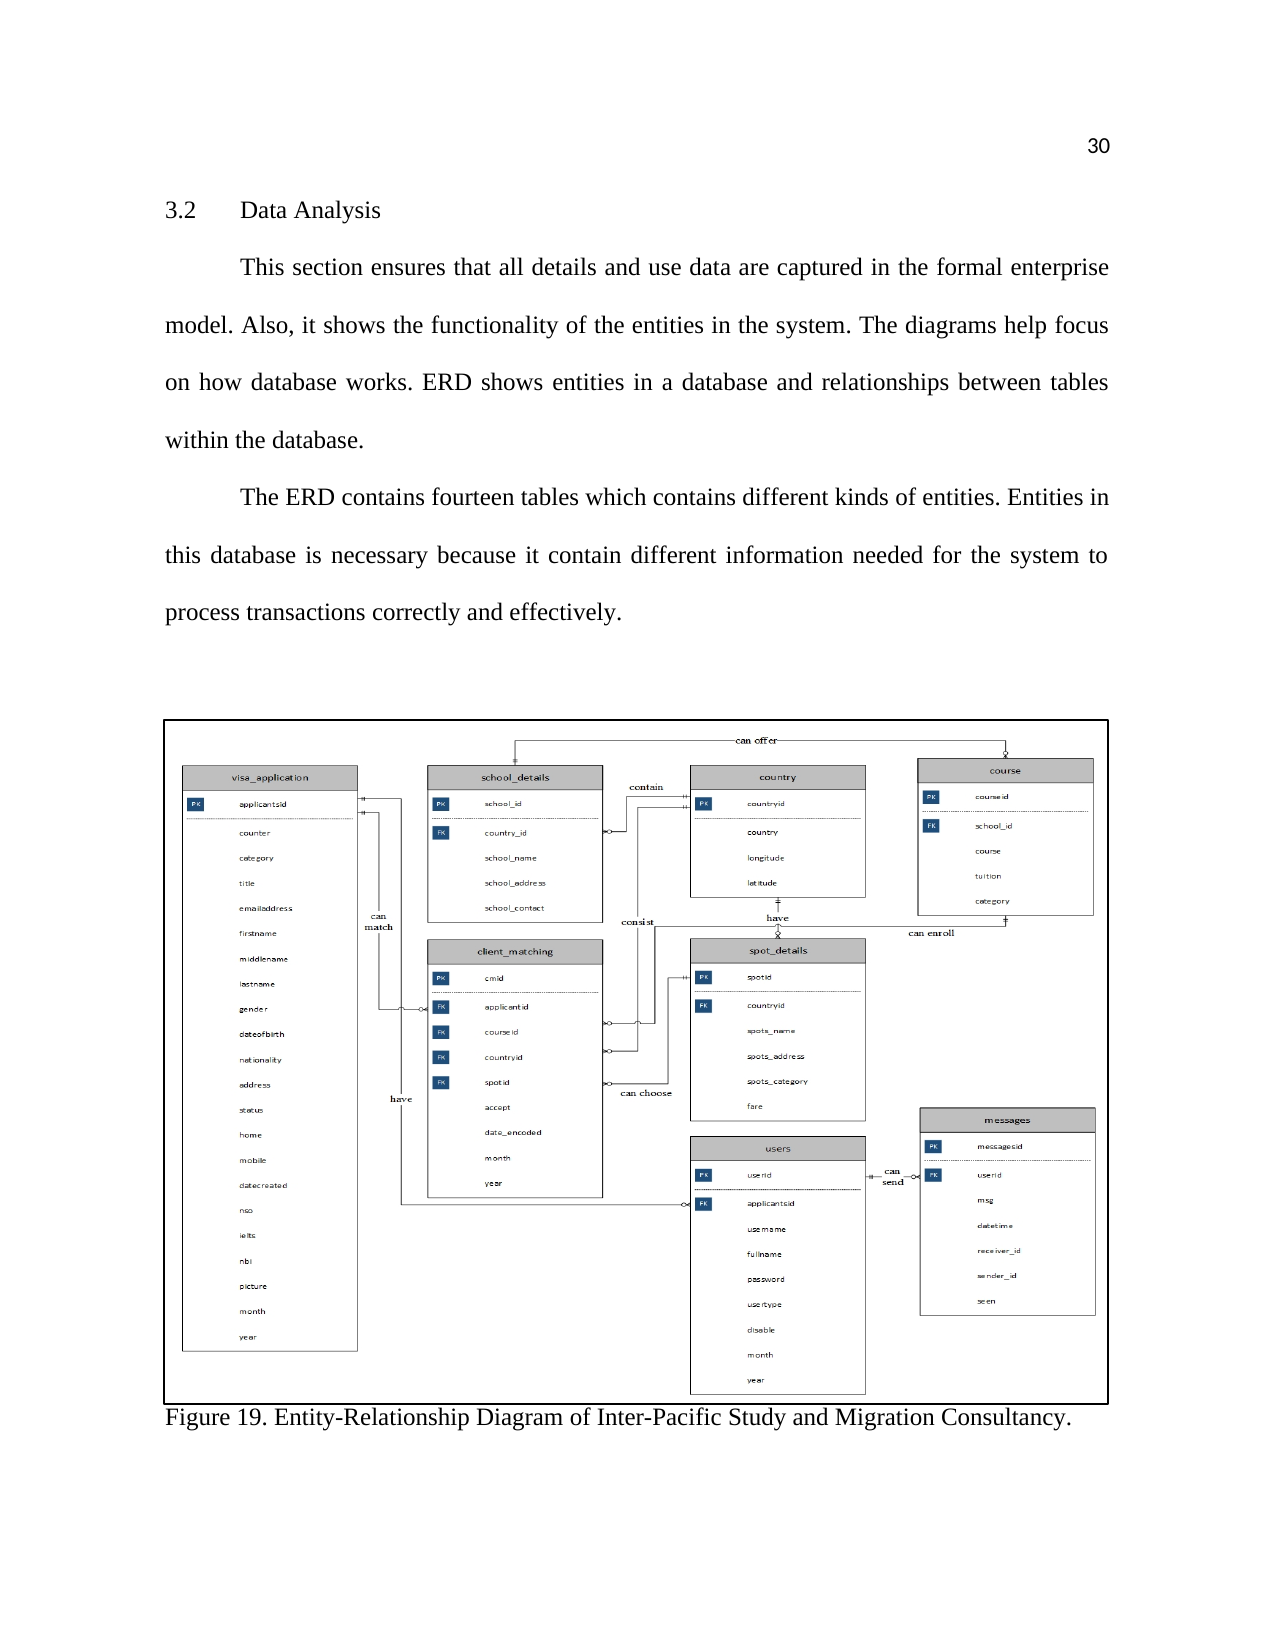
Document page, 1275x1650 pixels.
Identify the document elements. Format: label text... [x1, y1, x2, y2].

text This section ensures that all details and use data are captured in the formal enterprise model. Also, it shows the functionality of the entities in the system. The diagrams help focus on how database works. ERD shows entities in a database and relationships between tables within the database. [165, 252, 1110, 454]
text Figure 19. Entity-Relationship Diagram of Inter-Pacific Study and Migration Consultancy. [165, 1402, 1110, 1431]
text 3.2 Data Analysis [165, 195, 1110, 224]
text The ERD contains fourteen tables which contains different kinds of entities. Entities in this database is necessary because it contain different information needed for the system to process transactions correctly and effectively. [165, 482, 1110, 626]
picture [181, 732, 1096, 1395]
